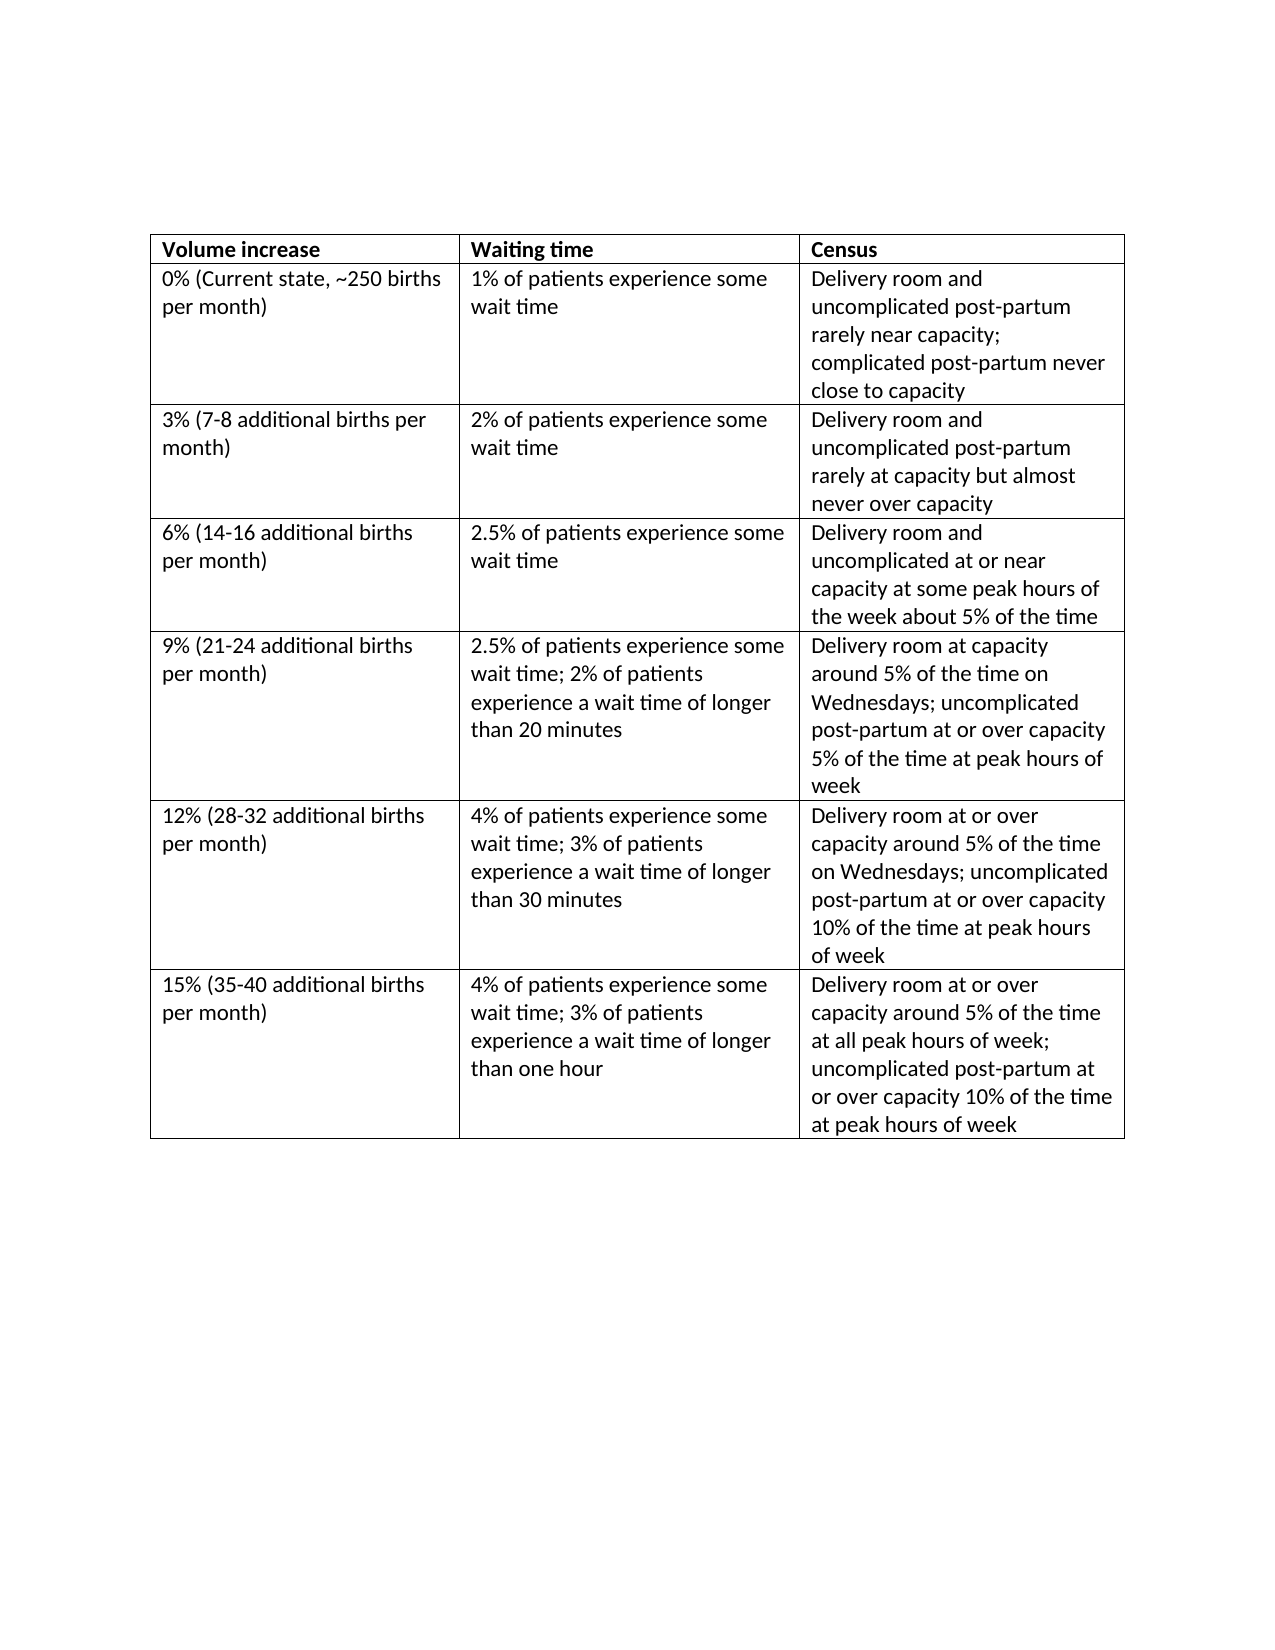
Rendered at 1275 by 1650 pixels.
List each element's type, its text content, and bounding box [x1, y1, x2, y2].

table_cell Delivery room and uncomplicated at or near capacity at some peak hours of the week about 5% of the time [800, 519, 1124, 631]
table_cell 4% of patients experience some wait time; 3% of patients experience a wait time of longer than one hour [460, 970, 799, 1138]
table_cell 3% (7-8 additional births per month) [151, 405, 459, 517]
table_cell 4% of patients experience some wait time; 3% of patients experience a wait time of longer than 30 minutes [460, 801, 799, 969]
table_cell Delivery room at capacity around 5% of the time on Wednesdays; uncomplicated post-partum at or over capacity 5% of the time at peak hours of week [800, 632, 1124, 800]
table_cell 2.5% of patients experience some wait time [460, 519, 799, 631]
table_cell 1% of patients experience some wait time [460, 264, 799, 404]
table_cell 2.5% of patients experience some wait time; 2% of patients experience a wait time of longer than 20 minutes [460, 632, 799, 800]
table_cell Delivery room and uncomplicated post-partum rarely near capacity; complicated post-partum never close to capacity [800, 264, 1124, 404]
table_cell 15% (35-40 additional births per month) [151, 970, 459, 1138]
table_cell Delivery room and uncomplicated post-partum rarely at capacity but almost never over capacity [800, 405, 1124, 517]
table_cell Delivery room at or over capacity around 5% of the time at all peak hours of week; uncomplicated post-partum at or over capacity 10% of the time at peak hours of week [800, 970, 1124, 1138]
table_cell 0% (Current state, ~250 births per month) [151, 264, 459, 404]
table_cell 2% of patients experience some wait time [460, 405, 799, 517]
table_header Census [800, 235, 1124, 263]
table_header Volume increase [151, 235, 459, 263]
table_header Waiting time [460, 235, 799, 263]
table_cell Delivery room at or over capacity around 5% of the time on Wednesdays; uncomplicated post-partum at or over capacity 10% of the time at peak hours of week [800, 801, 1124, 969]
table_cell 9% (21-24 additional births per month) [151, 632, 459, 800]
table_cell 6% (14-16 additional births per month) [151, 519, 459, 631]
table_cell 12% (28-32 additional births per month) [151, 801, 459, 969]
